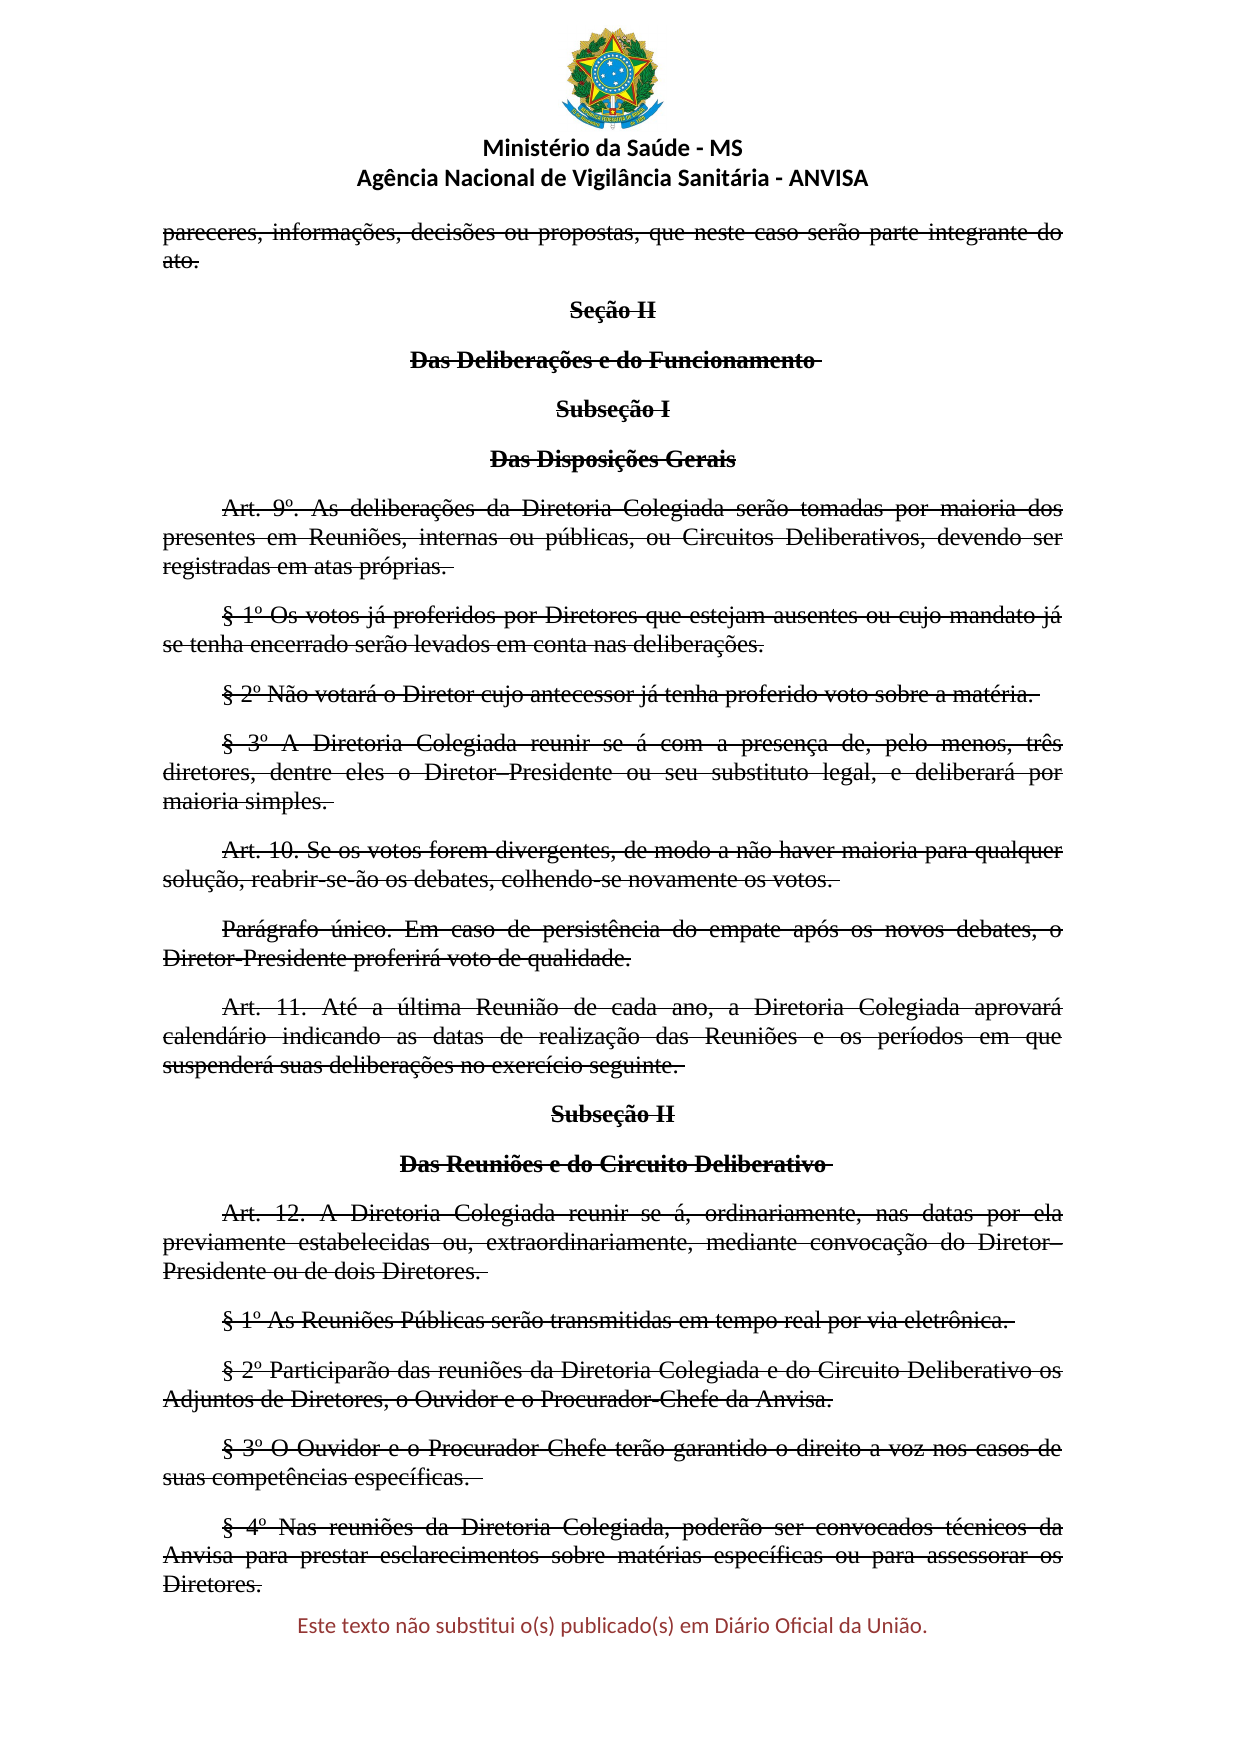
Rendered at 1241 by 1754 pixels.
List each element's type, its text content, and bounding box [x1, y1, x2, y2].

text Seção II [162, 295, 1063, 324]
text § 3º A Diretoria Colegiada reunir–se–á com a presença de, pelo menos, três diretores, dentre eles o Diretor–Presidente ou seu substituto legal, e deliberará por maioria simples. [162, 728, 1063, 773]
text Subseção II [162, 1099, 1063, 1128]
text Art. 12. A Diretoria Colegiada reunir–se–á, ordinariamente, nas datas por ela previamente estabelecidas ou, extraordinariamente, mediante convocação do Diretor–Presidente ou de dois Diretores. [162, 1244, 1063, 1285]
text § 1º As Reuniões Públicas serão transmitidas em tempo real por via eletrônica. [162, 1306, 1063, 1334]
text Parágrafo único. Em caso de persistência do empate após os novos debates, o Diretor-Presidente proferirá voto de qualidade. [162, 914, 1063, 971]
text § 2º Participarão das reuniões da Diretoria Colegiada e do Circuito Deliberativo os Adjuntos de Diretores, o Ouvidor e o Procurador-Chefe da Anvisa. [162, 1355, 1063, 1413]
text Das Reuniões e do Circuito Deliberativo [162, 1149, 1063, 1178]
text Das Disposições Gerais [162, 444, 1063, 473]
text § 1º Os votos já proferidos por Diretores que estejam ausentes ou cujo mandato já se tenha encerrado serão levados em conta nas deliberações. [162, 601, 1063, 658]
text § 3º O Ouvidor e o Procurador-Chefe terão garantido o direito a voz nos casos de suas competências específicas. [162, 1433, 1063, 1491]
text Art. 12. A Diretoria Colegiada reunir–se–á, ordinariamente, nas datas por ela previamente estabelecidas ou, extraordinariamente, mediante convocação do Diretor–Presidente ou de dois Diretores. [162, 1198, 1063, 1243]
text Art. 10. Se os votos forem divergentes, de modo a não haver maioria para qualquer solução, reabrir-se-ão os debates, colhendo-se novamente os votos. [162, 836, 1063, 893]
text Das Deliberações e do Funcionamento [162, 345, 1063, 373]
text Art. 9º. As deliberações da Diretoria Colegiada serão tomadas por maioria dos presentes em Reuniões, internas ou públicas, ou Circuitos Deliberativos, devendo ser registradas em atas próprias. [162, 539, 1063, 580]
text Art. 11. Até a última Reunião de cada ano, a Diretoria Colegiada aprovará calendário indicando as datas de realização das Reuniões e os períodos em que suspenderá suas deliberações no exercício seguinte. [162, 992, 1063, 1078]
text § 4º Nas reuniões da Diretoria Colegiada, poderão ser convocados técnicos da Anvisa para prestar esclarecimentos sobre matérias específicas ou para assessorar os Diretores. [162, 1512, 1063, 1556]
text § 3º A Diretoria Colegiada reunir–se–á com a presença de, pelo menos, três diretores, dentre eles o Diretor–Presidente ou seu substituto legal, e deliberará por maioria simples. [162, 774, 1063, 815]
text Art. 9º. As deliberações da Diretoria Colegiada serão tomadas por maioria dos presentes em Reuniões, internas ou públicas, ou Circuitos Deliberativos, devendo ser registradas em atas próprias. [162, 493, 1063, 538]
text § 2º Não votará o Diretor cujo antecessor já tenha proferido voto sobre a matéria. [162, 679, 1063, 708]
text § 4º Nas reuniões da Diretoria Colegiada, poderão ser convocados técnicos da Anvisa para prestar esclarecimentos sobre matérias específicas ou para assessorar os Diretores. [162, 1558, 1063, 1598]
picture [558, 25, 667, 132]
text Subseção I [162, 394, 1063, 423]
